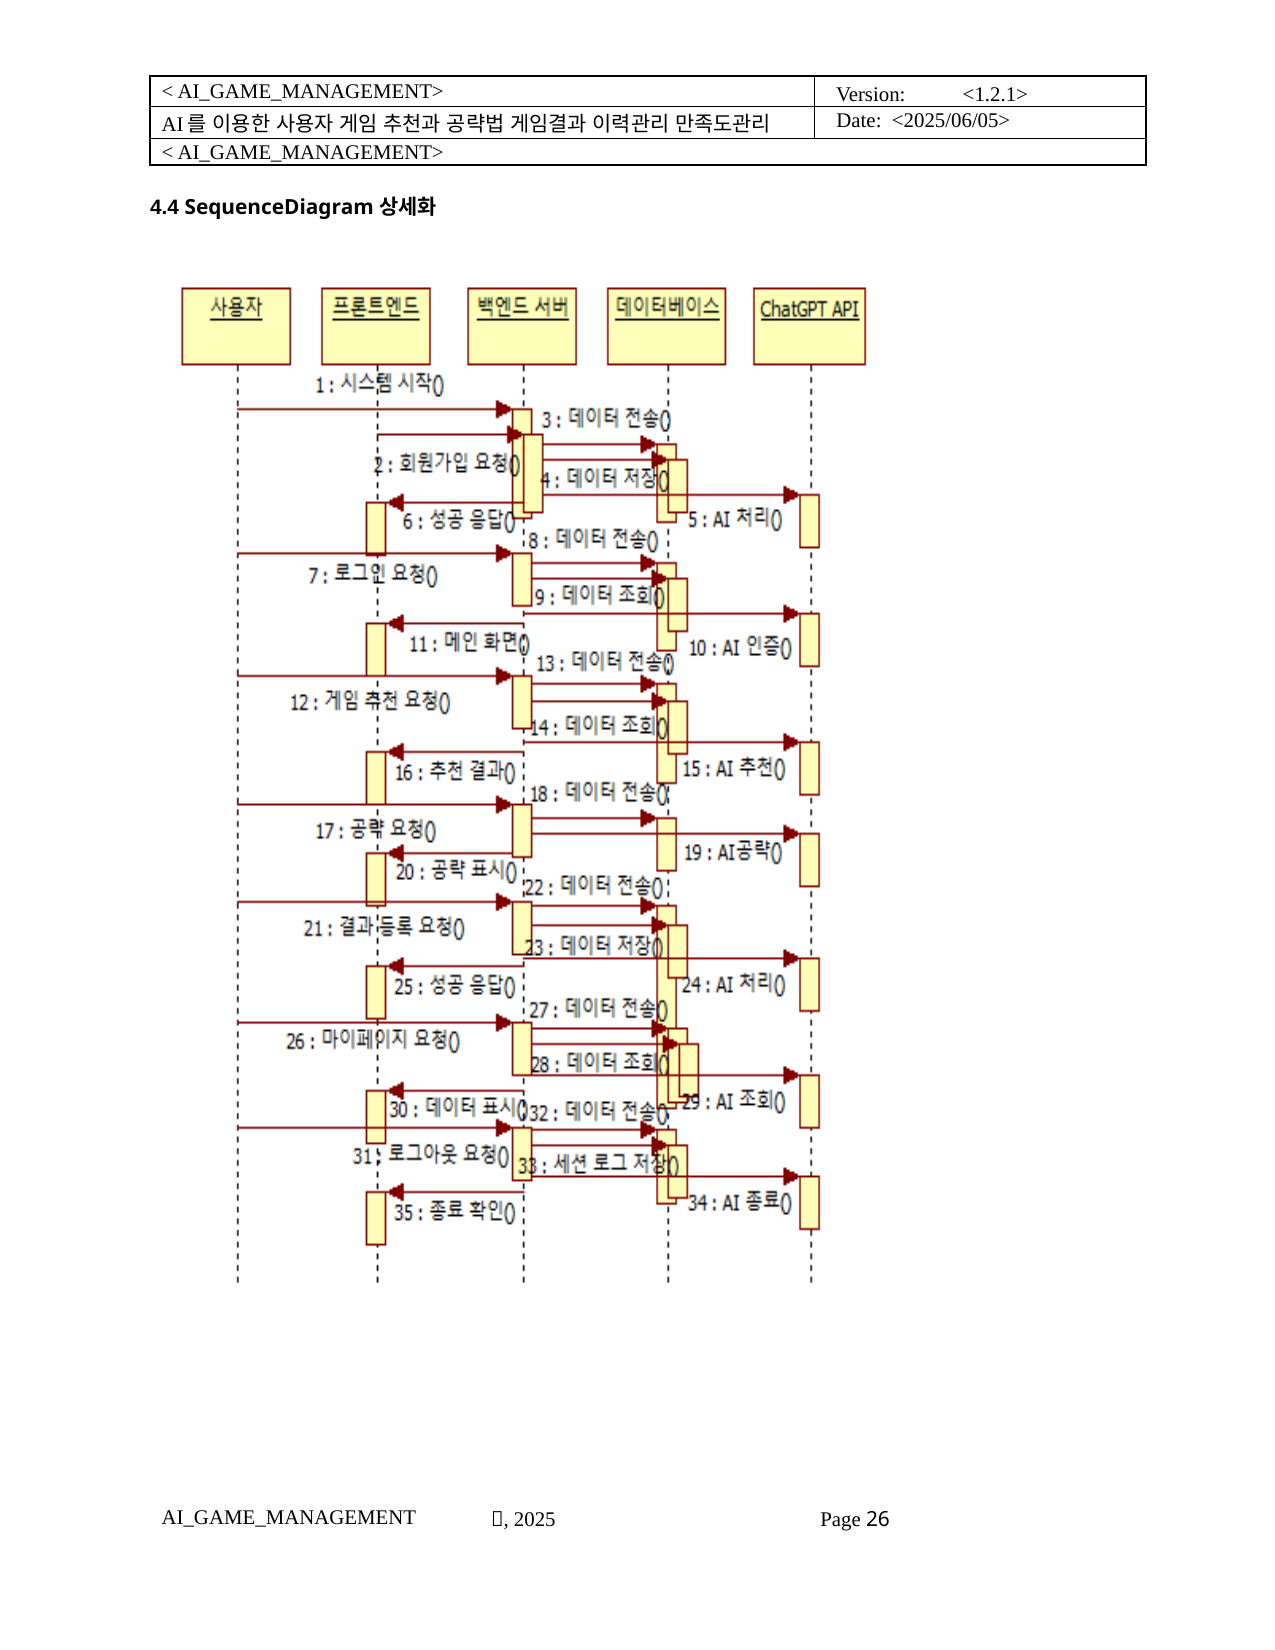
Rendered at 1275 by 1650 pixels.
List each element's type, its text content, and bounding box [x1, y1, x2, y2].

picture [150, 249, 898, 1324]
